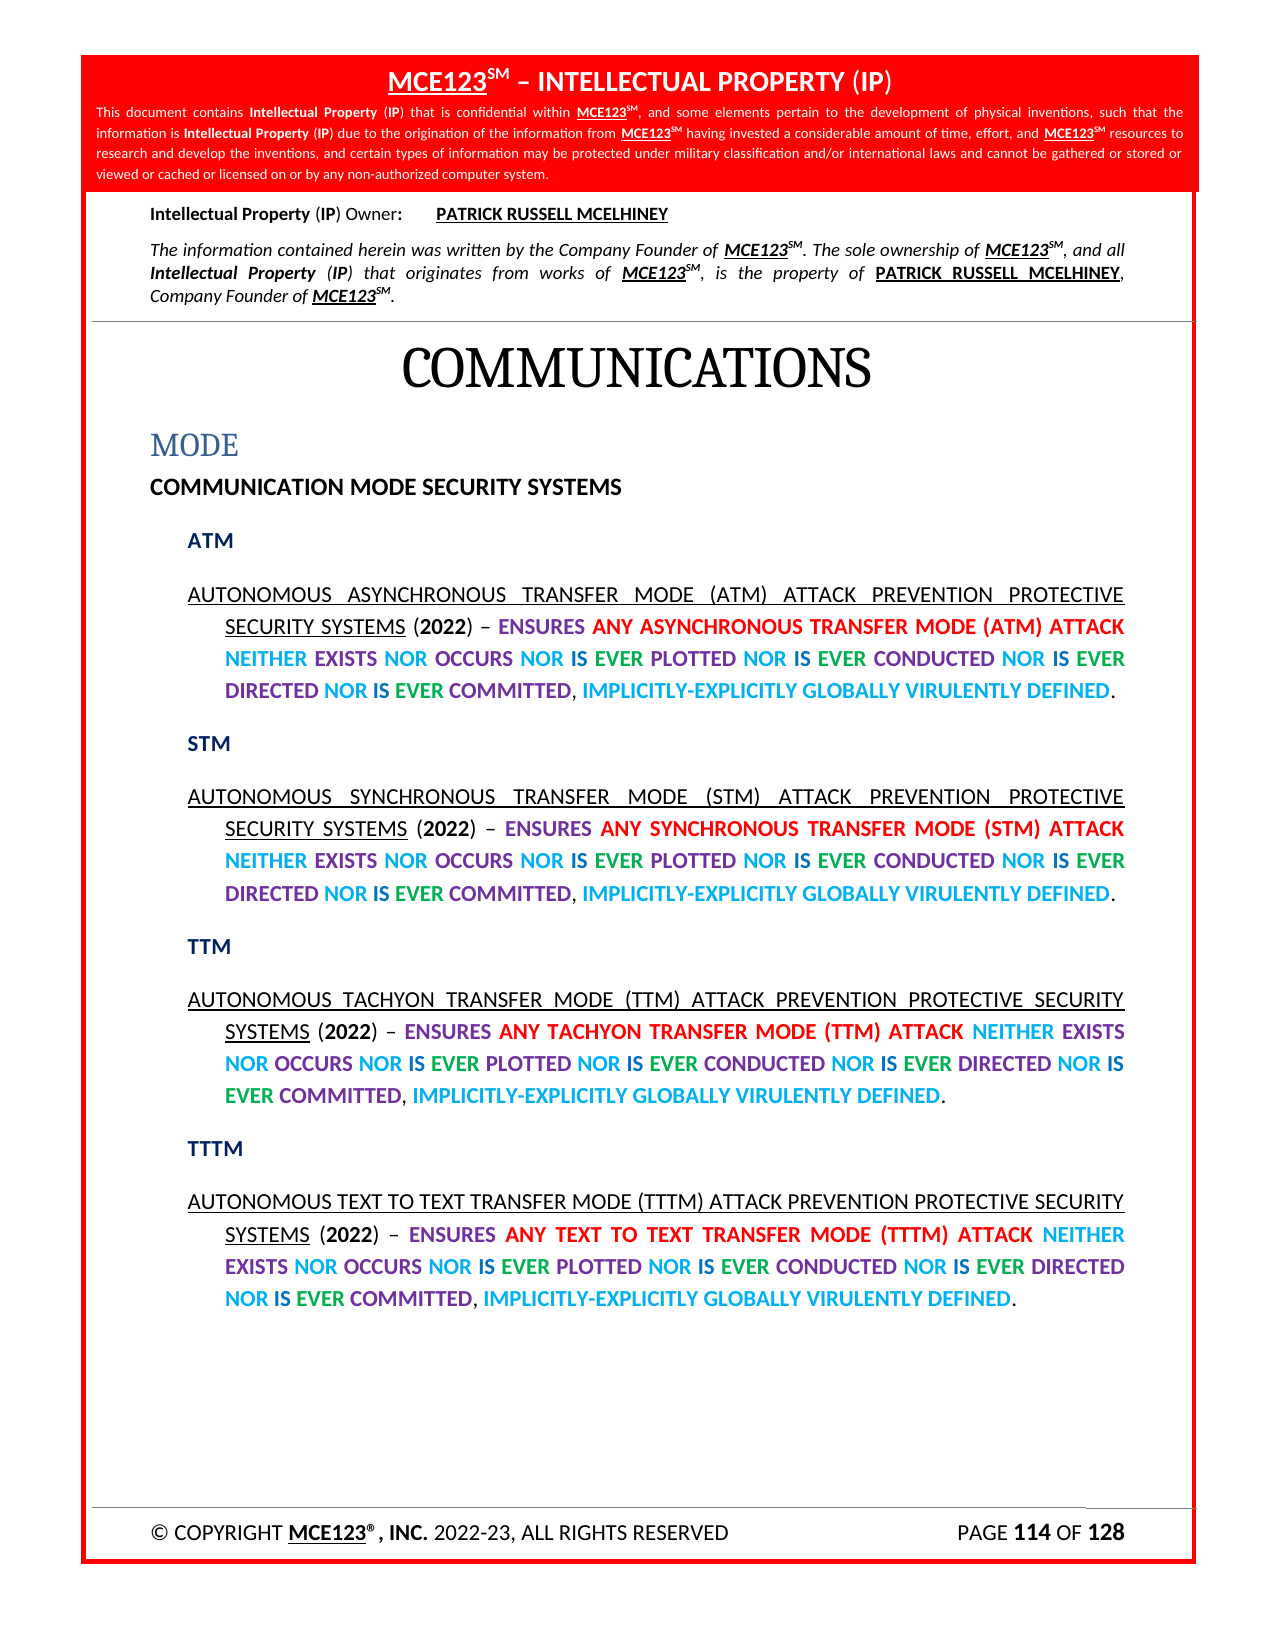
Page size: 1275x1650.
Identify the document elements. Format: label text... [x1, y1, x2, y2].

text AUTONOMOUS ASYNCHRONOUS TRANSFER MODE (ATM) ATTACK PREVENTION PROTECTIVE SECURITY SYSTEMS (2022) – ENSURES ANY ASYNCHRONOUS TRANSFER MODE (ATM) ATTACK NEITHER EXISTS NOR OCCURS NOR IS EVER PLOTTED NOR IS EVER CONDUCTED NOR IS EVER DIRECTED NOR IS EVER COMMITTED, IMPLICITLY-EXPLICITLY GLOBALLY VIRULENTLY DEFINED. [187, 605, 1125, 704]
title COMMUNICATIONS [150, 335, 1125, 402]
text AUTONOMOUS TACHYON TRANSFER MODE (TTM) ATTACK PREVENTION PROTECTIVE SECURITY SYSTEMS (2022) – ENSURES ANY TACHYON TRANSFER MODE (TTM) ATTACK NEITHER EXISTS NOR OCCURS NOR IS EVER PLOTTED NOR IS EVER CONDUCTED NOR IS EVER DIRECTED NOR IS EVER COMMITTED, IMPLICITLY-EXPLICITLY GLOBALLY VIRULENTLY DEFINED. [187, 985, 1125, 1009]
text ATM [150, 527, 1125, 555]
text AUTONOMOUS TEXT TO TEXT TRANSFER MODE (TTTM) ATTACK PREVENTION PROTECTIVE SECURITY SYSTEMS (2022) – ENSURES ANY TEXT TO TEXT TRANSFER MODE (TTTM) ATTACK NEITHER EXISTS NOR OCCURS NOR IS EVER PLOTTED NOR IS EVER CONDUCTED NOR IS EVER DIRECTED NOR IS EVER COMMITTED, IMPLICITLY-EXPLICITLY GLOBALLY VIRULENTLY DEFINED. [187, 1213, 1125, 1312]
text TTM [150, 932, 1125, 960]
text AUTONOMOUS SYNCHRONOUS TRANSFER MODE (STM) ATTACK PREVENTION PROTECTIVE SECURITY SYSTEMS (2022) – ENSURES ANY SYNCHRONOUS TRANSFER MODE (STM) ATTACK NEITHER EXISTS NOR OCCURS NOR IS EVER PLOTTED NOR IS EVER CONDUCTED NOR IS EVER DIRECTED NOR IS EVER COMMITTED, IMPLICITLY-EXPLICITLY GLOBALLY VIRULENTLY DEFINED. [187, 807, 1125, 907]
text STM [150, 729, 1125, 757]
text AUTONOMOUS TEXT TO TEXT TRANSFER MODE (TTTM) ATTACK PREVENTION PROTECTIVE SECURITY SYSTEMS (2022) – ENSURES ANY TEXT TO TEXT TRANSFER MODE (TTTM) ATTACK NEITHER EXISTS NOR OCCURS NOR IS EVER PLOTTED NOR IS EVER CONDUCTED NOR IS EVER DIRECTED NOR IS EVER COMMITTED, IMPLICITLY-EXPLICITLY GLOBALLY VIRULENTLY DEFINED. [187, 1187, 1125, 1212]
text AUTONOMOUS SYNCHRONOUS TRANSFER MODE (STM) ATTACK PREVENTION PROTECTIVE SECURITY SYSTEMS (2022) – ENSURES ANY SYNCHRONOUS TRANSFER MODE (STM) ATTACK NEITHER EXISTS NOR OCCURS NOR IS EVER PLOTTED NOR IS EVER CONDUCTED NOR IS EVER DIRECTED NOR IS EVER COMMITTED, IMPLICITLY-EXPLICITLY GLOBALLY VIRULENTLY DEFINED. [187, 782, 1125, 806]
subtitle MODE [150, 427, 1125, 465]
text TTTM [150, 1134, 1125, 1162]
text COMMUNICATION MODE SECURITY SYSTEMS [150, 471, 1125, 501]
text AUTONOMOUS TACHYON TRANSFER MODE (TTM) ATTACK PREVENTION PROTECTIVE SECURITY SYSTEMS (2022) – ENSURES ANY TACHYON TRANSFER MODE (TTM) ATTACK NEITHER EXISTS NOR OCCURS NOR IS EVER PLOTTED NOR IS EVER CONDUCTED NOR IS EVER DIRECTED NOR IS EVER COMMITTED, IMPLICITLY-EXPLICITLY GLOBALLY VIRULENTLY DEFINED. [187, 1010, 1125, 1109]
text AUTONOMOUS ASYNCHRONOUS TRANSFER MODE (ATM) ATTACK PREVENTION PROTECTIVE SECURITY SYSTEMS (2022) – ENSURES ANY ASYNCHRONOUS TRANSFER MODE (ATM) ATTACK NEITHER EXISTS NOR OCCURS NOR IS EVER PLOTTED NOR IS EVER CONDUCTED NOR IS EVER DIRECTED NOR IS EVER COMMITTED, IMPLICITLY-EXPLICITLY GLOBALLY VIRULENTLY DEFINED. [187, 580, 1125, 604]
